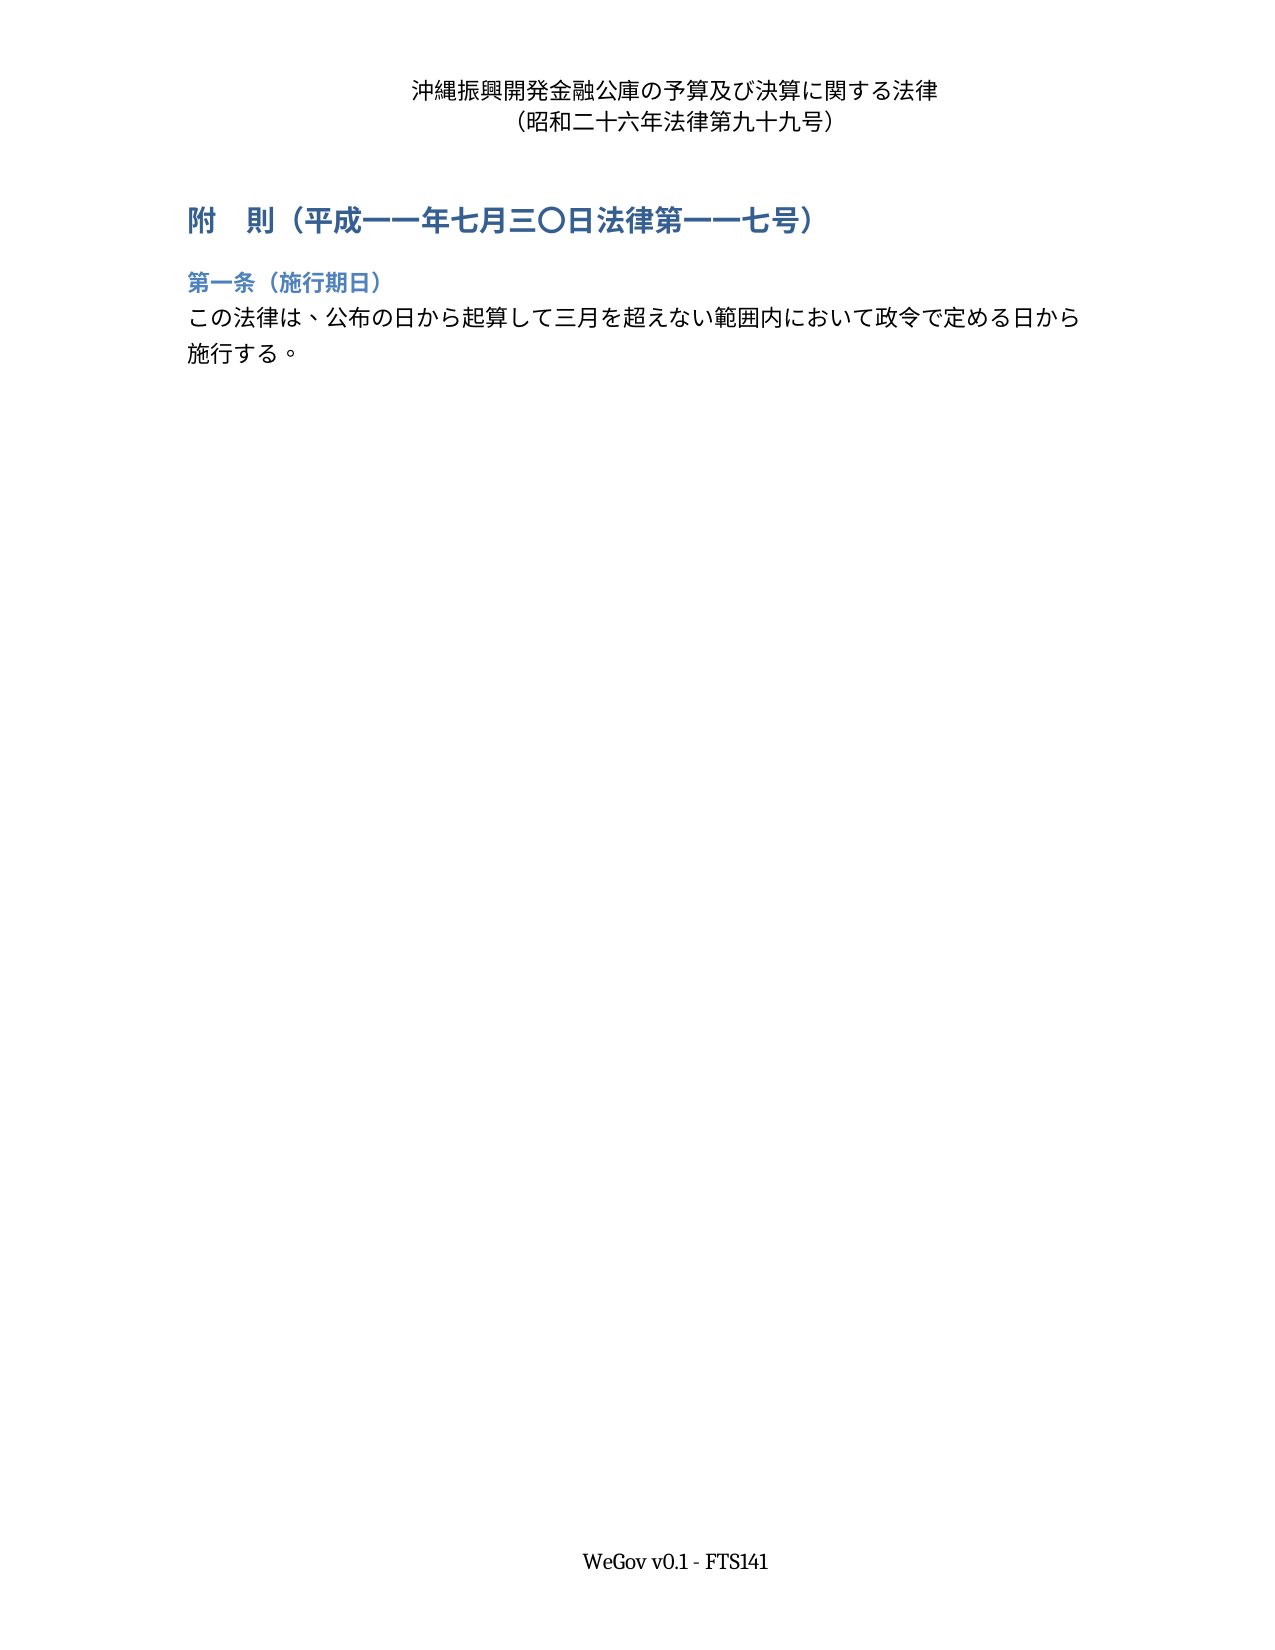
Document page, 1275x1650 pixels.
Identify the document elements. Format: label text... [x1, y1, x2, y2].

subtitle 附 則（平成一一年七月三〇日法律第一一七号） [187, 200, 1087, 240]
subtitle 第一条（施行期日） [187, 266, 1087, 298]
text この法律は、公布の日から起算して三月を超えない範囲内において政令で定める日から施行する。 [187, 302, 1087, 369]
